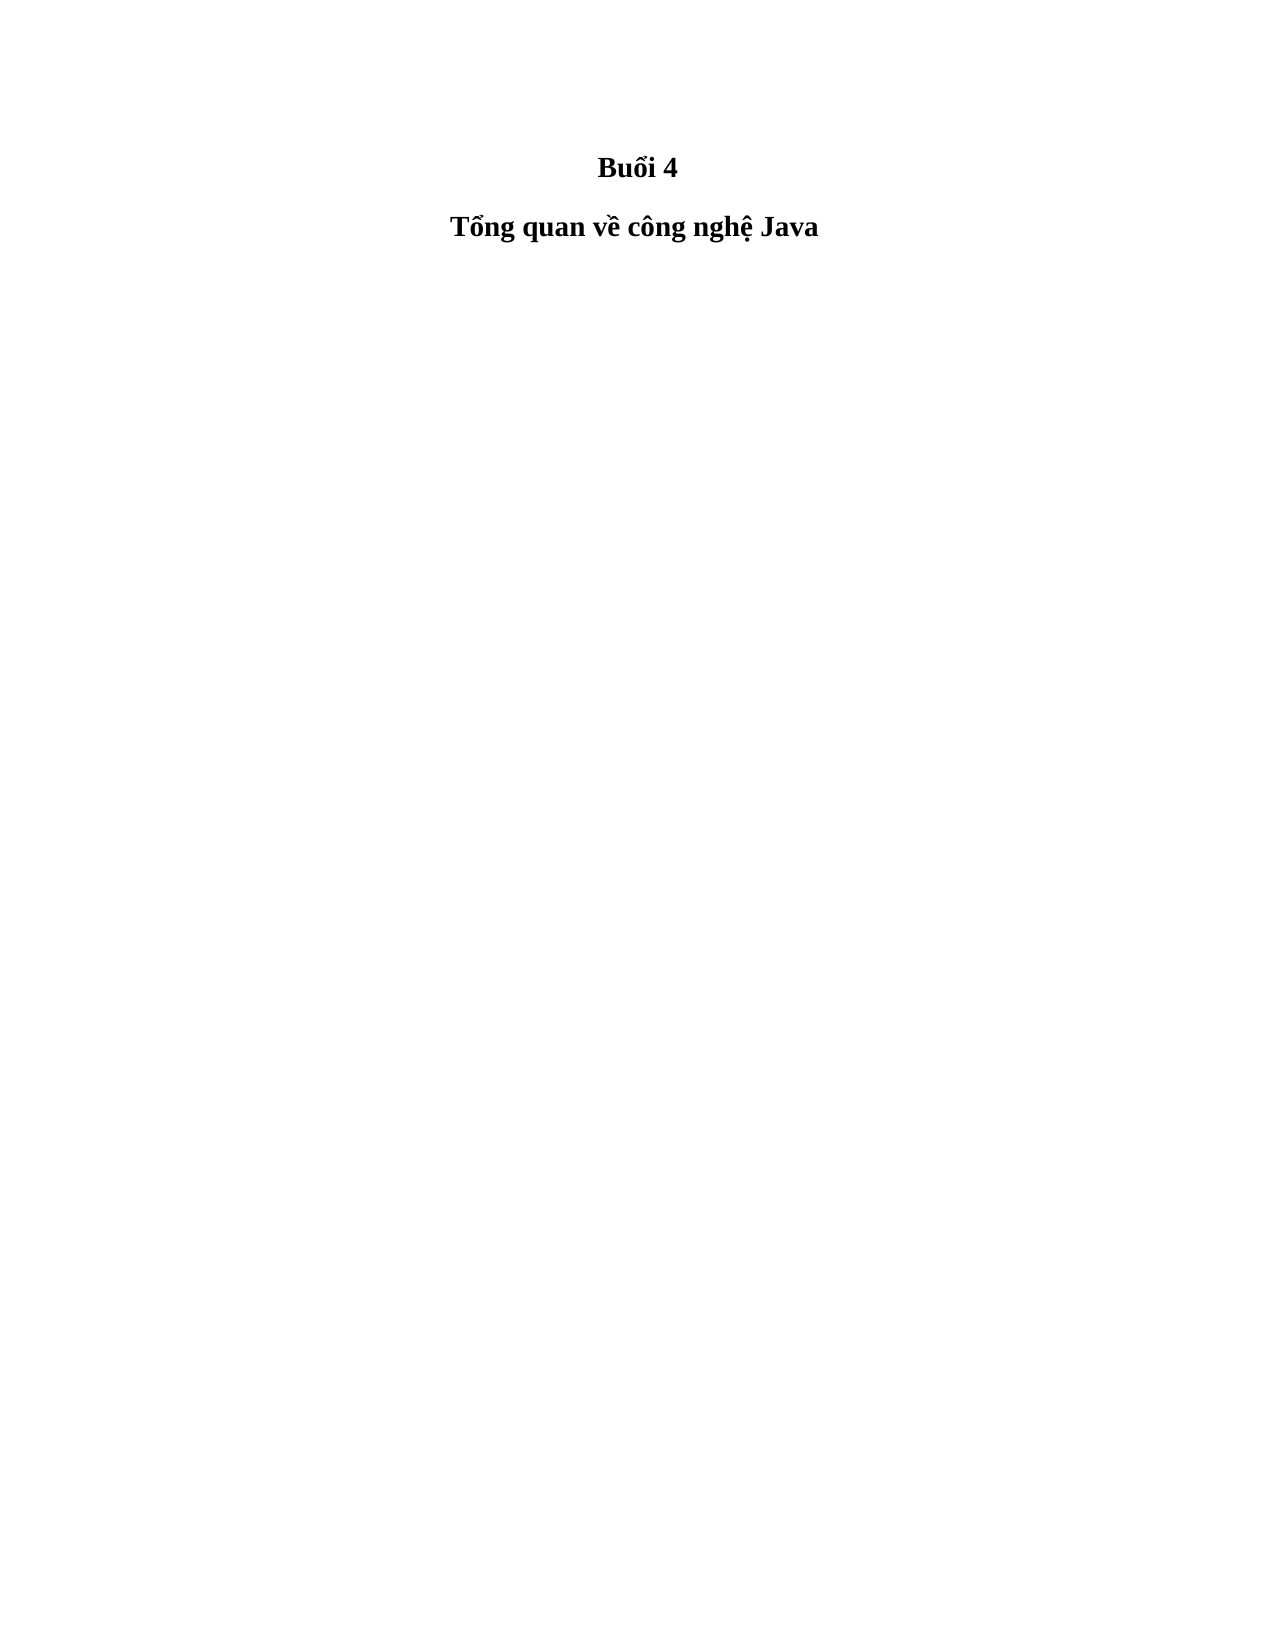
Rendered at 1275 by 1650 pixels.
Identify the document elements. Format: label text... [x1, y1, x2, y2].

text Buổi 4 [150, 150, 1125, 183]
text Tổng quan về công nghệ Java [150, 209, 1125, 243]
